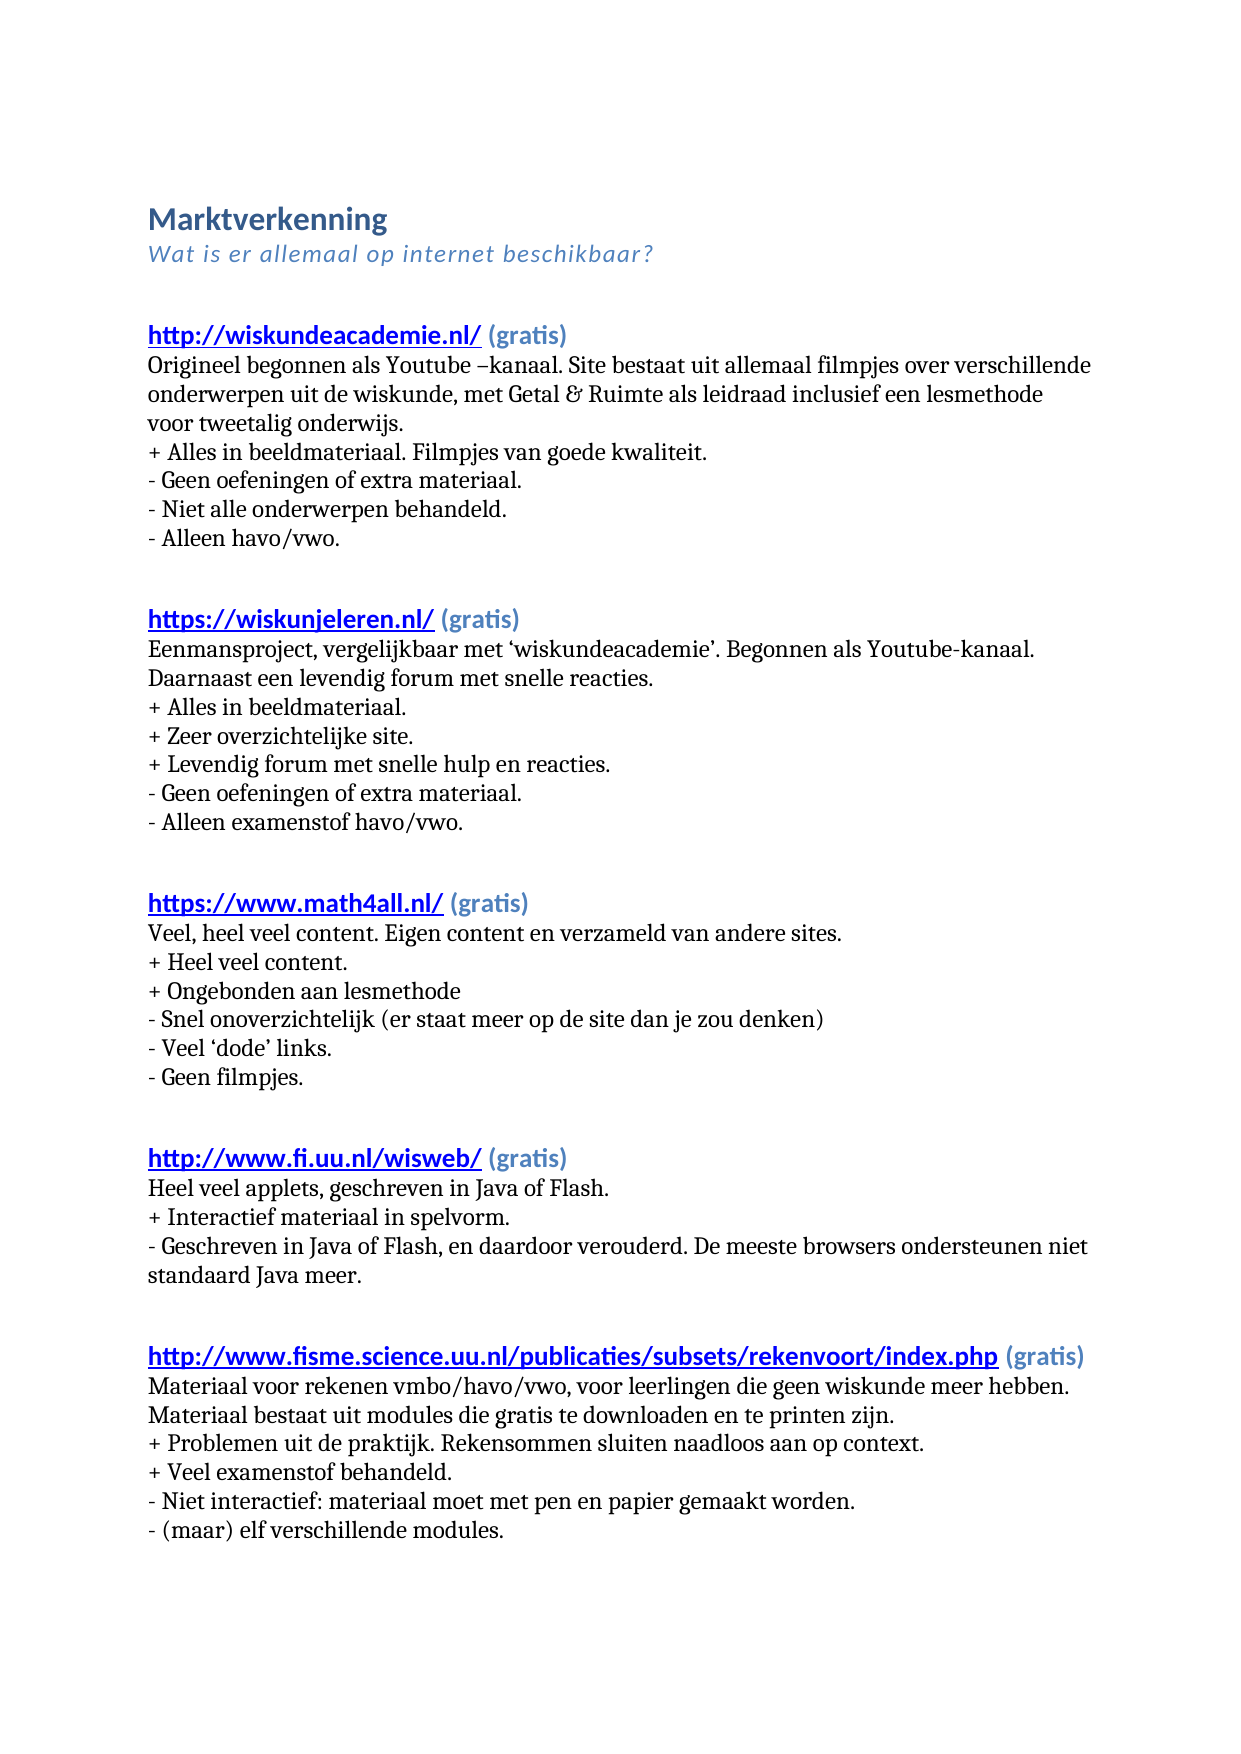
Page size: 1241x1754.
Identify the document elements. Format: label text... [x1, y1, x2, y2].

text Materiaal voor rekenen vmbo/havo/vwo, voor leerlingen die geen wiskunde meer hebben. Materiaal bestaat uit modules die gratis te downloaden en te printen zijn. [148, 1372, 1093, 1429]
text - Veel ‘dode’ links. [148, 1034, 1093, 1063]
text + Ongebonden aan lesmethode [148, 977, 1093, 1005]
text + Alles in beeldmateriaal. Filmpjes van goede kwaliteit. [148, 438, 1093, 466]
subtitle http://www.fisme.science.uu.nl/publicaties/subsets/rekenvoort/index.php (gratis) [148, 1339, 1093, 1372]
text Heel veel applets, geschreven in Java of Flash. [148, 1174, 1093, 1203]
subtitle http://wiskundeacademie.nl/ (gratis) [148, 318, 1093, 351]
subtitle https://www.math4all.nl/ (gratis) [148, 886, 1093, 919]
text Origineel begonnen als Youtube –kanaal. Site bestaat uit allemaal filmpjes over verschillende onderwerpen uit de wiskunde, met Getal & Ruimte als leidraad inclusief een lesmethode voor tweetalig onderwijs. [148, 351, 1093, 438]
text - Snel onoverzichtelijk (er staat meer op de site dan je zou denken) [148, 1005, 1093, 1034]
text + Zeer overzichtelijke site. [148, 722, 1093, 750]
text + Interactief materiaal in spelvorm. [148, 1203, 1093, 1232]
subtitle Wat is er allemaal op internet beschikbaar? [148, 238, 1093, 269]
text - Niet interactief: materiaal moet met pen en papier gemaakt worden. [148, 1487, 1093, 1516]
text - Alleen examenstof havo/vwo. [148, 808, 1093, 837]
text + Levendig forum met snelle hulp en reacties. [148, 750, 1093, 779]
text - (maar) elf verschillende modules. [148, 1516, 1093, 1544]
text - Geen oefeningen of extra materiaal. [148, 779, 1093, 808]
subtitle https://wiskunjeleren.nl/ (gratis) [148, 602, 1093, 635]
text - Geen oefeningen of extra materiaal. [148, 466, 1093, 495]
text + Heel veel content. [148, 948, 1093, 977]
text - Geen filmpjes. [148, 1063, 1093, 1092]
text + Veel examenstof behandeld. [148, 1458, 1093, 1487]
text - Alleen havo/vwo. [148, 524, 1093, 553]
text - Niet alle onderwerpen behandeld. [148, 495, 1093, 524]
text - Geschreven in Java of Flash, en daardoor verouderd. De meeste browsers ondersteunen niet standaard Java meer. [148, 1232, 1093, 1289]
text + Problemen uit de praktijk. Rekensommen sluiten naadloos aan op context. [148, 1429, 1093, 1458]
text Veel, heel veel content. Eigen content en verzameld van andere sites. [148, 919, 1093, 948]
text Eenmansproject, vergelijkbaar met ‘wiskundeacademie’. Begonnen als Youtube-kanaal. Daarnaast een levendig forum met snelle reacties. [148, 635, 1093, 693]
subtitle Marktverkenning [148, 198, 1093, 238]
text + Alles in beeldmateriaal. [148, 693, 1093, 722]
subtitle http://www.fi.uu.nl/wisweb/ (gratis) [148, 1141, 1093, 1174]
